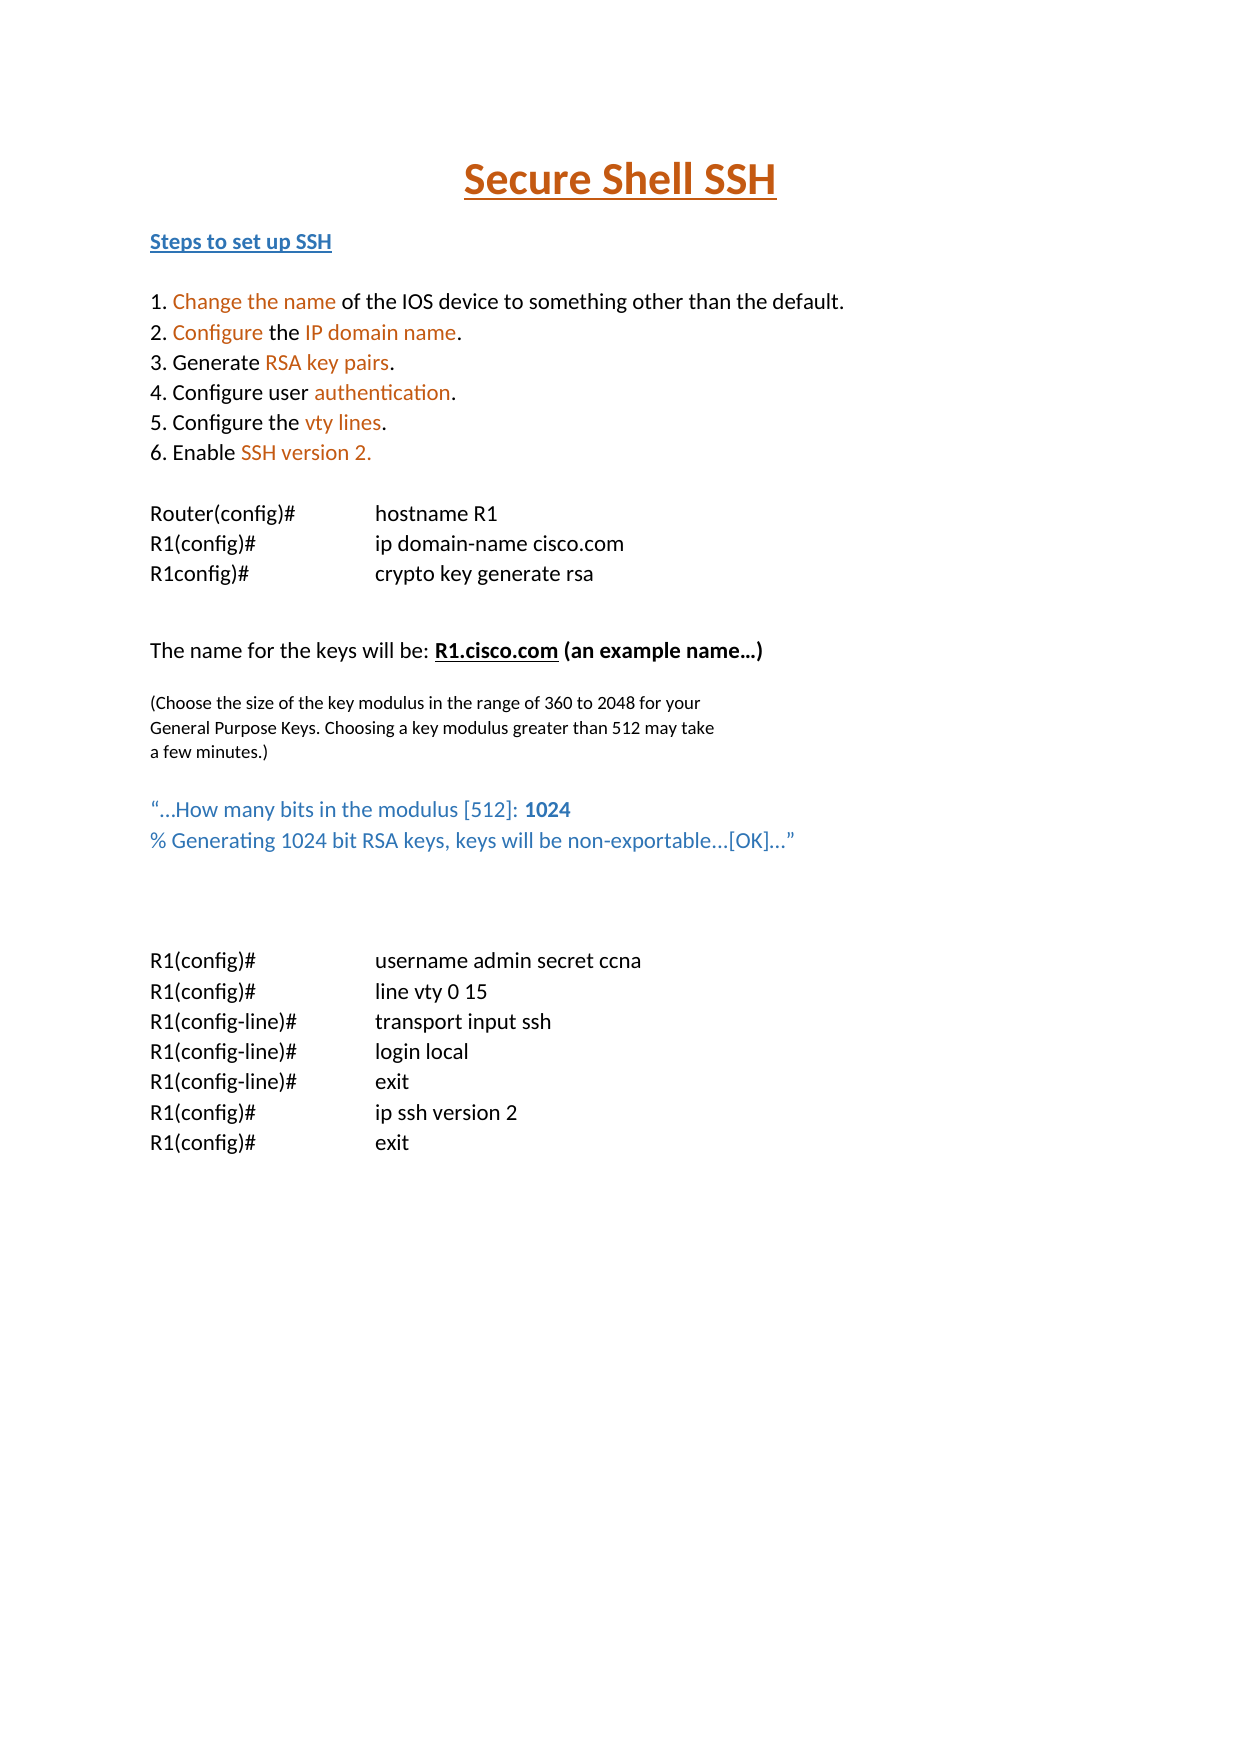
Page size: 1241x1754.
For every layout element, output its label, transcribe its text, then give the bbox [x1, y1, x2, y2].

text R1(config-line)# login local [150, 1037, 1090, 1065]
text 4. Configure user authentication. [150, 378, 1090, 406]
text a few minutes.) [150, 741, 1090, 763]
subtitle R1config)# crypto key generate rsa [150, 559, 1090, 587]
text General Purpose Keys. Choosing a key modulus greater than 512 may take [150, 716, 1090, 739]
text R1(config-line)# transport input ssh [150, 1007, 1090, 1035]
text 3. Generate RSA key pairs. [150, 348, 1090, 376]
text 2. Configure the IP domain name. [150, 318, 1090, 346]
text R1(config)# ip domain-name cisco.com [150, 529, 1090, 557]
text % Generating 1024 bit RSA keys, keys will be non-exportable...[OK]…” [150, 826, 1090, 854]
text 1. Change the name of the IOS device to something other than the default. [150, 287, 1090, 315]
text R1(config-line)# exit [150, 1067, 1090, 1095]
text R1(config)# exit [150, 1128, 1090, 1156]
text R1(config)# username admin secret ccna [150, 947, 1090, 974]
text 5. Configure the vty lines. [150, 408, 1090, 436]
text (Choose the size of the key modulus in the range of 360 to 2048 for your [150, 691, 1090, 714]
text Router(config)# hostname R1 [150, 499, 1090, 527]
text Secure Shell SSH [150, 150, 1090, 206]
text R1(config)# ip ssh version 2 [150, 1098, 1090, 1126]
text 6. Enable SSH version 2. [150, 438, 1090, 466]
text Steps to set up SSH [150, 227, 1090, 255]
text The name for the keys will be: R1.cisco.com (an example name…) [150, 636, 1090, 664]
text “…How many bits in the modulus [512]: 1024 [150, 796, 1090, 823]
text R1(config)# line vty 0 15 [150, 977, 1090, 1005]
